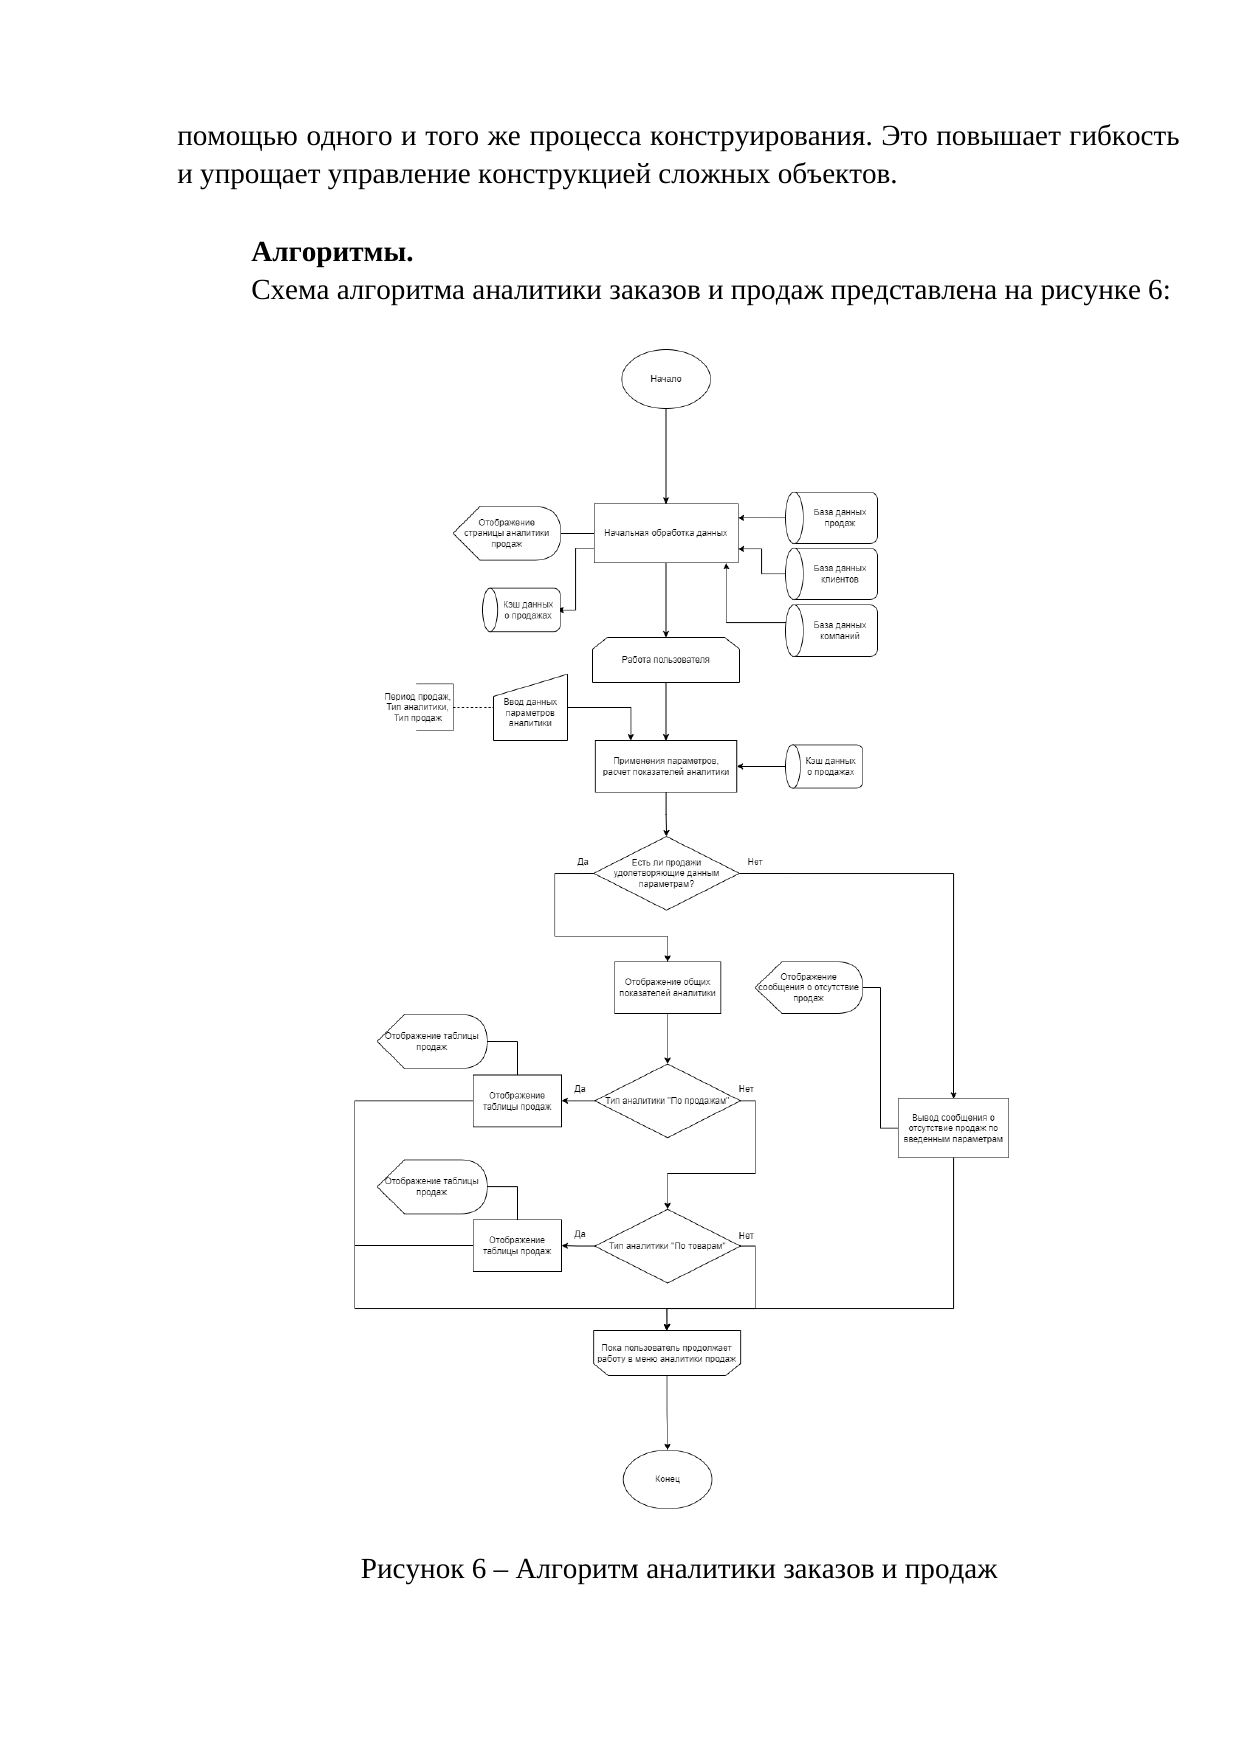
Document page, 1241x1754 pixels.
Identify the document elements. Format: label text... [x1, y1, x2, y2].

list Рисунок 6 – Алгоритм аналитики заказов и продаж [177, 1551, 1181, 1585]
list Схема алгоритма аналитики заказов и продаж представлена на рисунке 6: [177, 272, 1181, 306]
picture [349, 349, 1009, 1509]
text Алгоритмы. [177, 234, 1181, 267]
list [177, 118, 1181, 190]
